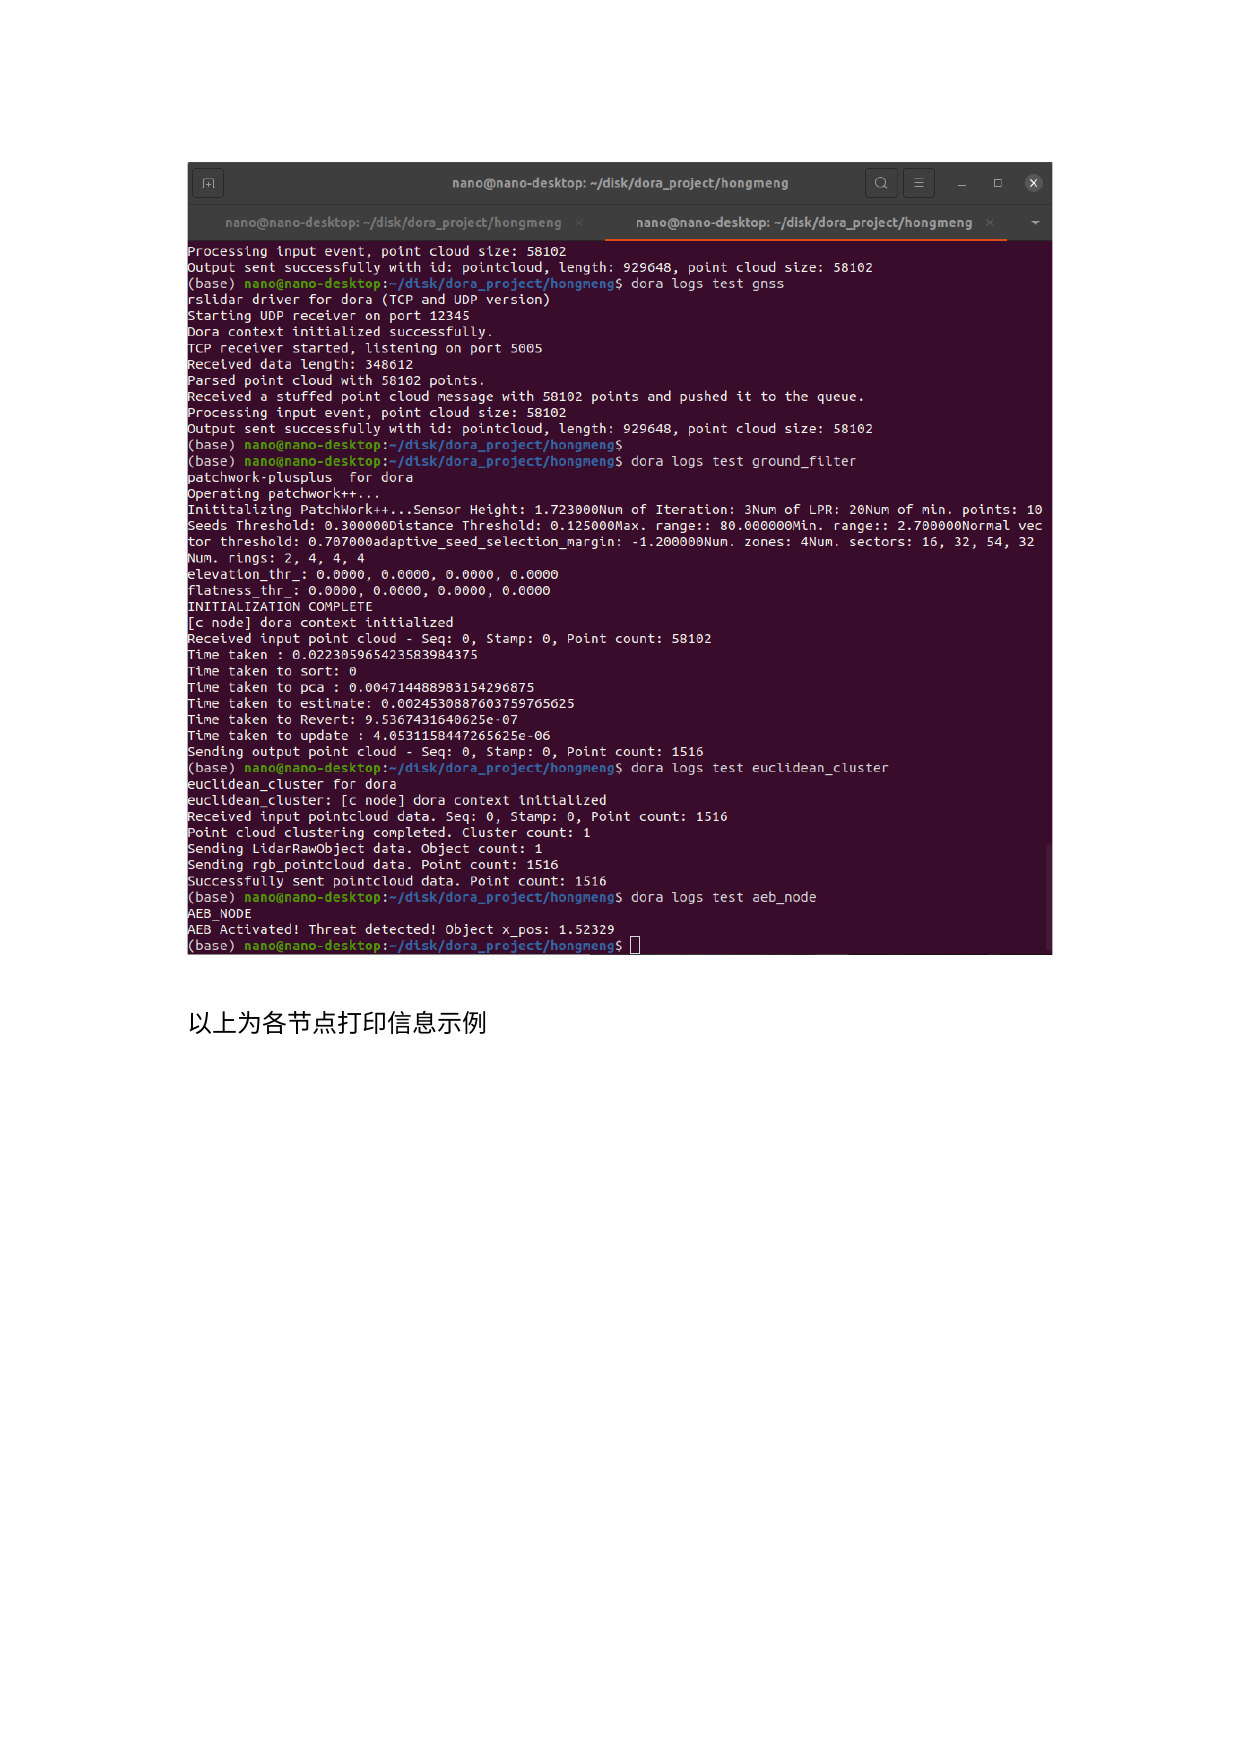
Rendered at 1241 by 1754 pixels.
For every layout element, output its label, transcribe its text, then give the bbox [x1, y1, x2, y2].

text 以上为各节点打印信息示例 [187, 989, 1053, 1054]
picture [187, 162, 1053, 955]
